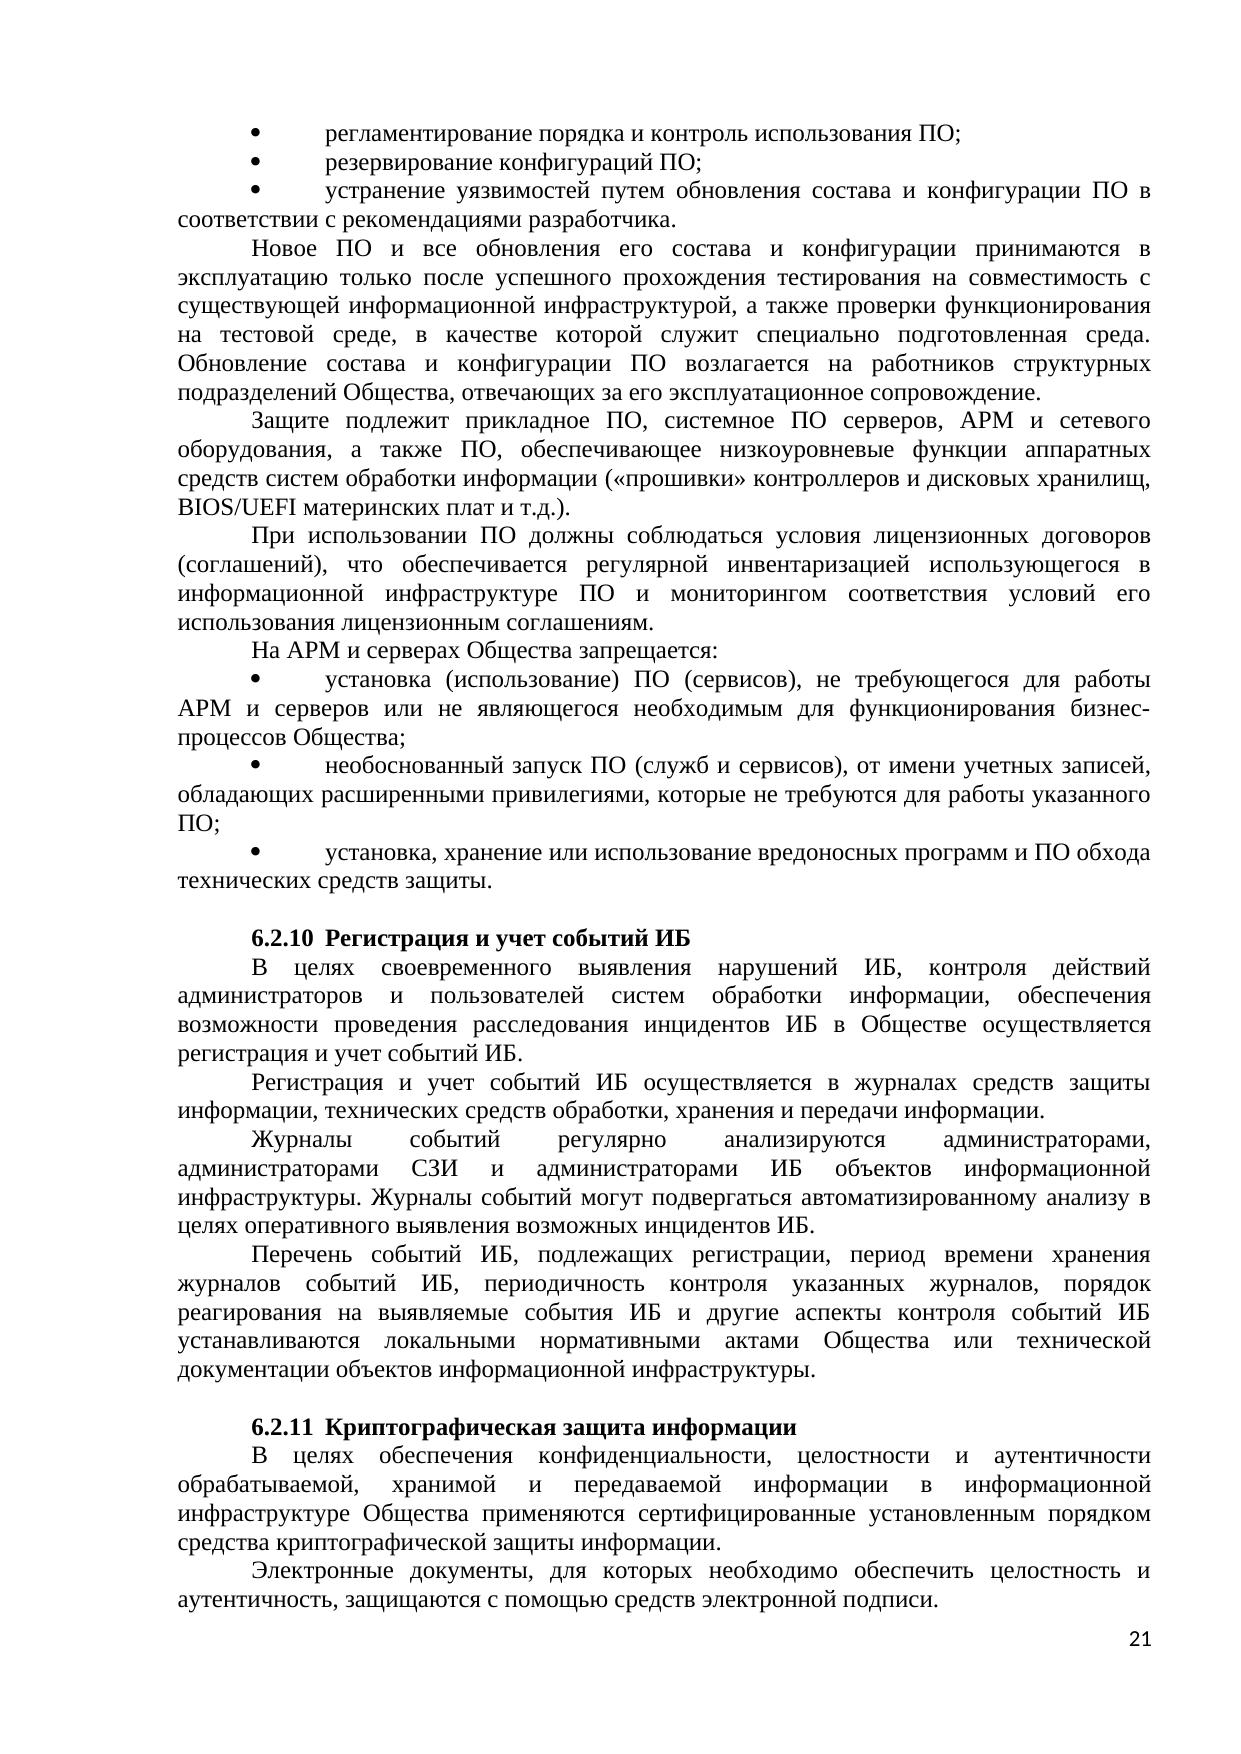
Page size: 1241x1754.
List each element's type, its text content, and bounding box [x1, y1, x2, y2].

text В целях своевременного выявления нарушений ИБ, контроля действий администраторов и пользователей систем обработки информации, обеспечения возможности проведения расследования инцидентов ИБ в Обществе осуществляется регистрация и учет событий ИБ. [177, 952, 1152, 1067]
text Электронные документы, для которых необходимо обеспечить целостность и аутентичность, защищаются с помощью средств электронной подписи. [177, 1556, 1152, 1613]
text При использовании ПО должны соблюдаться условия лицензионных договоров (соглашений), что обеспечивается регулярной инвентаризацией использующегося в информационной инфраструктуре ПО и мониторингом соответствия условий его использования лицензионным соглашениям. [177, 521, 1152, 636]
list устранение уязвимостей путем обновления состава и конфигурации ПО в соответствии с рекомендациями разработчика. [177, 176, 1152, 233]
list регламентирование порядка и контроль использования ПО; [177, 118, 1152, 147]
list установка, хранение или использование вредоносных программ и ПО обхода технических средств защиты. [177, 837, 1152, 894]
text Перечень событий ИБ, подлежащих регистрации, период времени хранения журналов событий ИБ, периодичность контроля указанных журналов, порядок реагирования на выявляемые события ИБ и другие аспекты контроля событий ИБ устанавливаются локальными нормативными актами Общества или технической документации объектов информационной инфраструктуры. [177, 1239, 1152, 1383]
list установка (использование) ПО (сервисов), не требующегося для работы АРМ и серверов или не являющегося необходимым для функционирования бизнес-процессов Общества; [177, 664, 1152, 751]
text Новое ПО и все обновления его состава и конфигурации принимаются в эксплуатацию только после успешного прохождения тестирования на совместимость с существующей информационной инфраструктурой, а также проверки функционирования на тестовой среде, в качестве которой служит специально подготовленная среда. Обновление состава и конфигурации ПО возлагается на работников структурных подразделений Общества, отвечающих за его эксплуатационное сопровождение. [177, 233, 1152, 406]
text В целях обеспечения конфиденциальности, целостности и аутентичности обрабатываемой, хранимой и передаваемой информации в информационной инфраструктуре Общества применяются сертифицированные установленным порядком средства криптографической защиты информации. [177, 1441, 1152, 1556]
subtitle Регистрация и учет событий ИБ [177, 923, 1152, 952]
text На АРМ и серверах Общества запрещается: [177, 636, 1152, 664]
list необоснованный запуск ПО (служб и сервисов), от имени учетных записей, обладающих расширенными привилегиями, которые не требуются для работы указанного ПО; [177, 751, 1152, 837]
list резервирование конфигураций ПО; [177, 147, 1152, 176]
subtitle Криптографическая защита информации [177, 1412, 1152, 1441]
text Регистрация и учет событий ИБ осуществляется в журналах средств защиты информации, технических средств обработки, хранения и передачи информации. [177, 1067, 1152, 1124]
text Защите подлежит прикладное ПО, системное ПО серверов, АРМ и сетевого оборудования, а также ПО, обеспечивающее низкоуровневые функции аппаратных средств систем обработки информации («прошивки» контроллеров и дисковых хранилищ, BIOS/UEFI материнских плат и т.д.). [177, 406, 1152, 521]
text Журналы событий регулярно анализируются администраторами, администраторами СЗИ и администраторами ИБ объектов информационной инфраструктуры. Журналы событий могут подвергаться автоматизированному анализу в целях оперативного выявления возможных инцидентов ИБ. [177, 1124, 1152, 1239]
